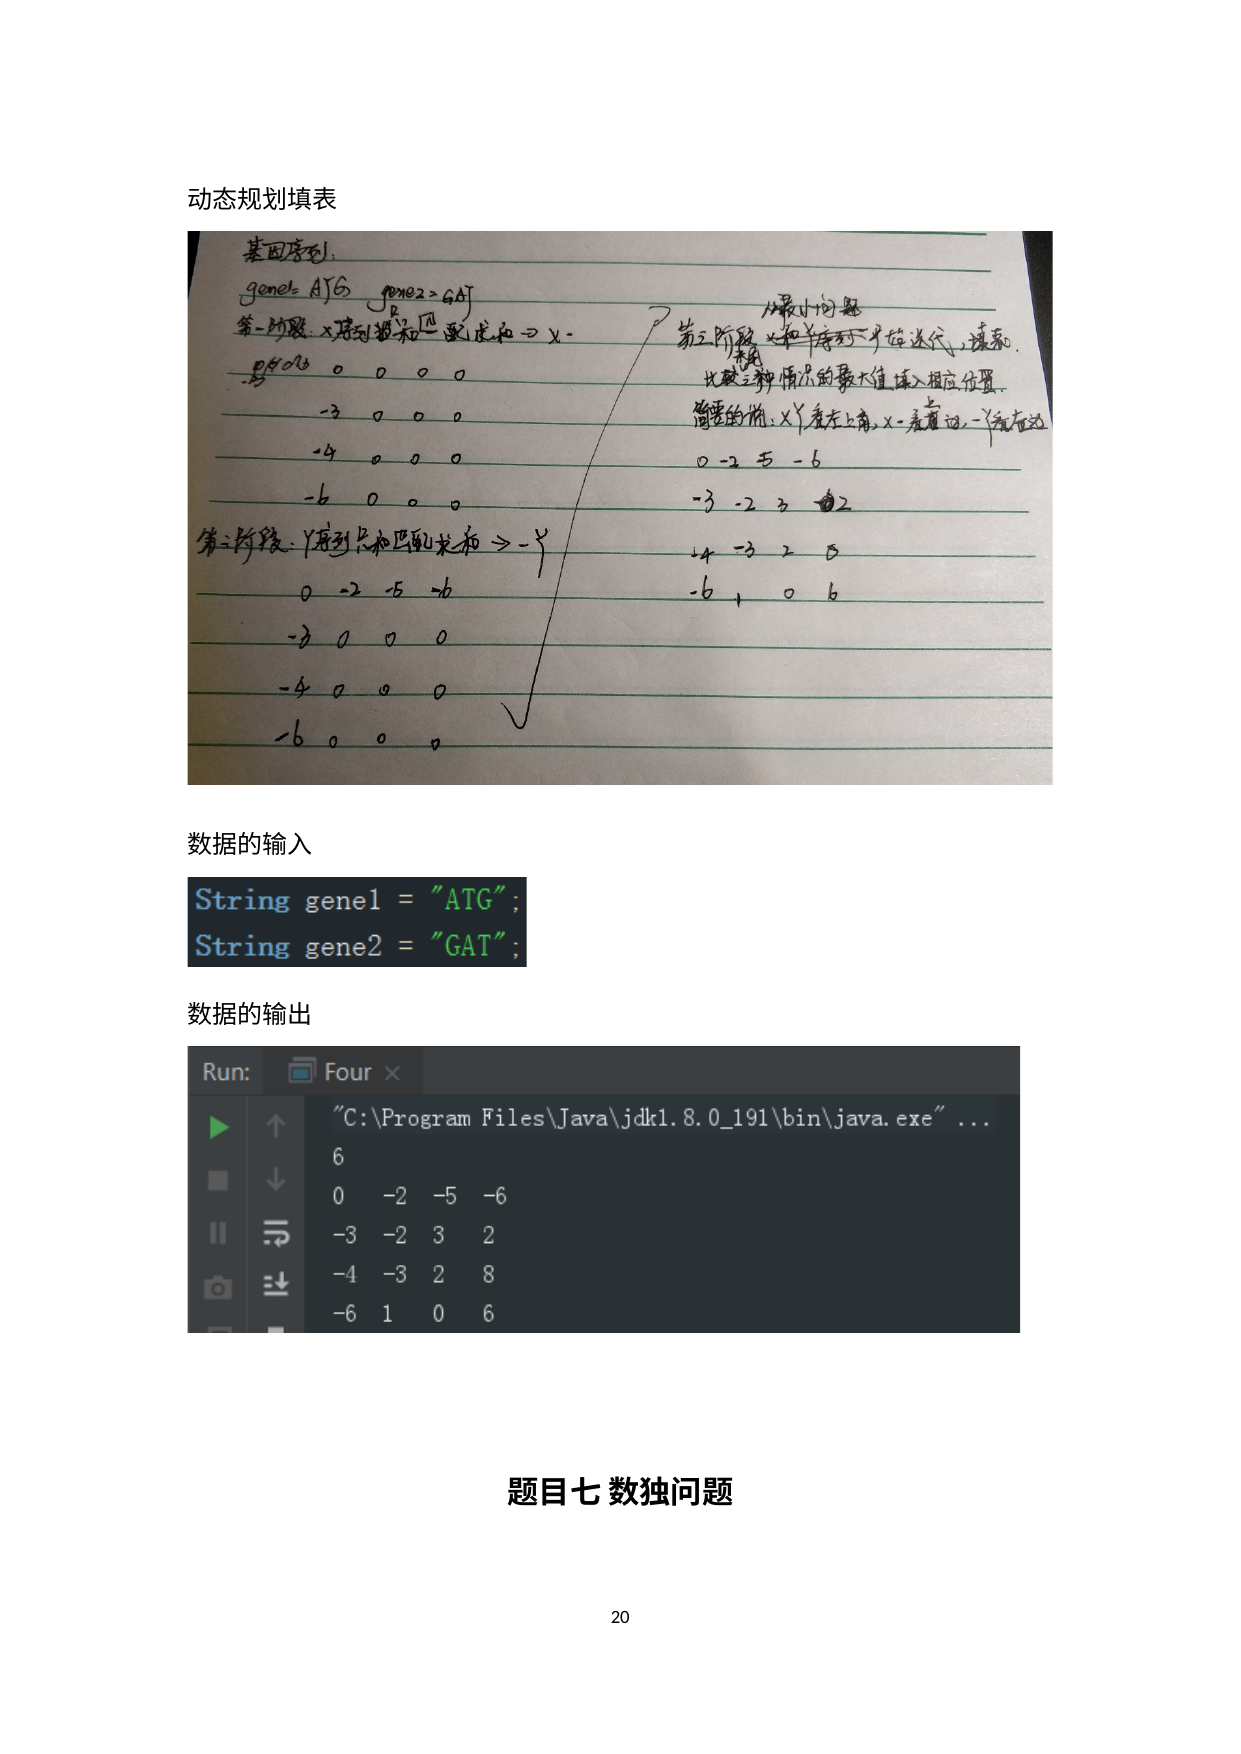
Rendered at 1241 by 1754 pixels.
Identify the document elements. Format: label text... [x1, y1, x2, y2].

text 动态规划填表 [187, 164, 1053, 231]
picture [187, 877, 527, 967]
subtitle 题目七 数独问题 [187, 1456, 1053, 1524]
picture [187, 1046, 1021, 1333]
text 数据的输入 [187, 785, 1053, 877]
text 数据的输出 [187, 979, 1053, 1047]
picture [187, 231, 1053, 785]
